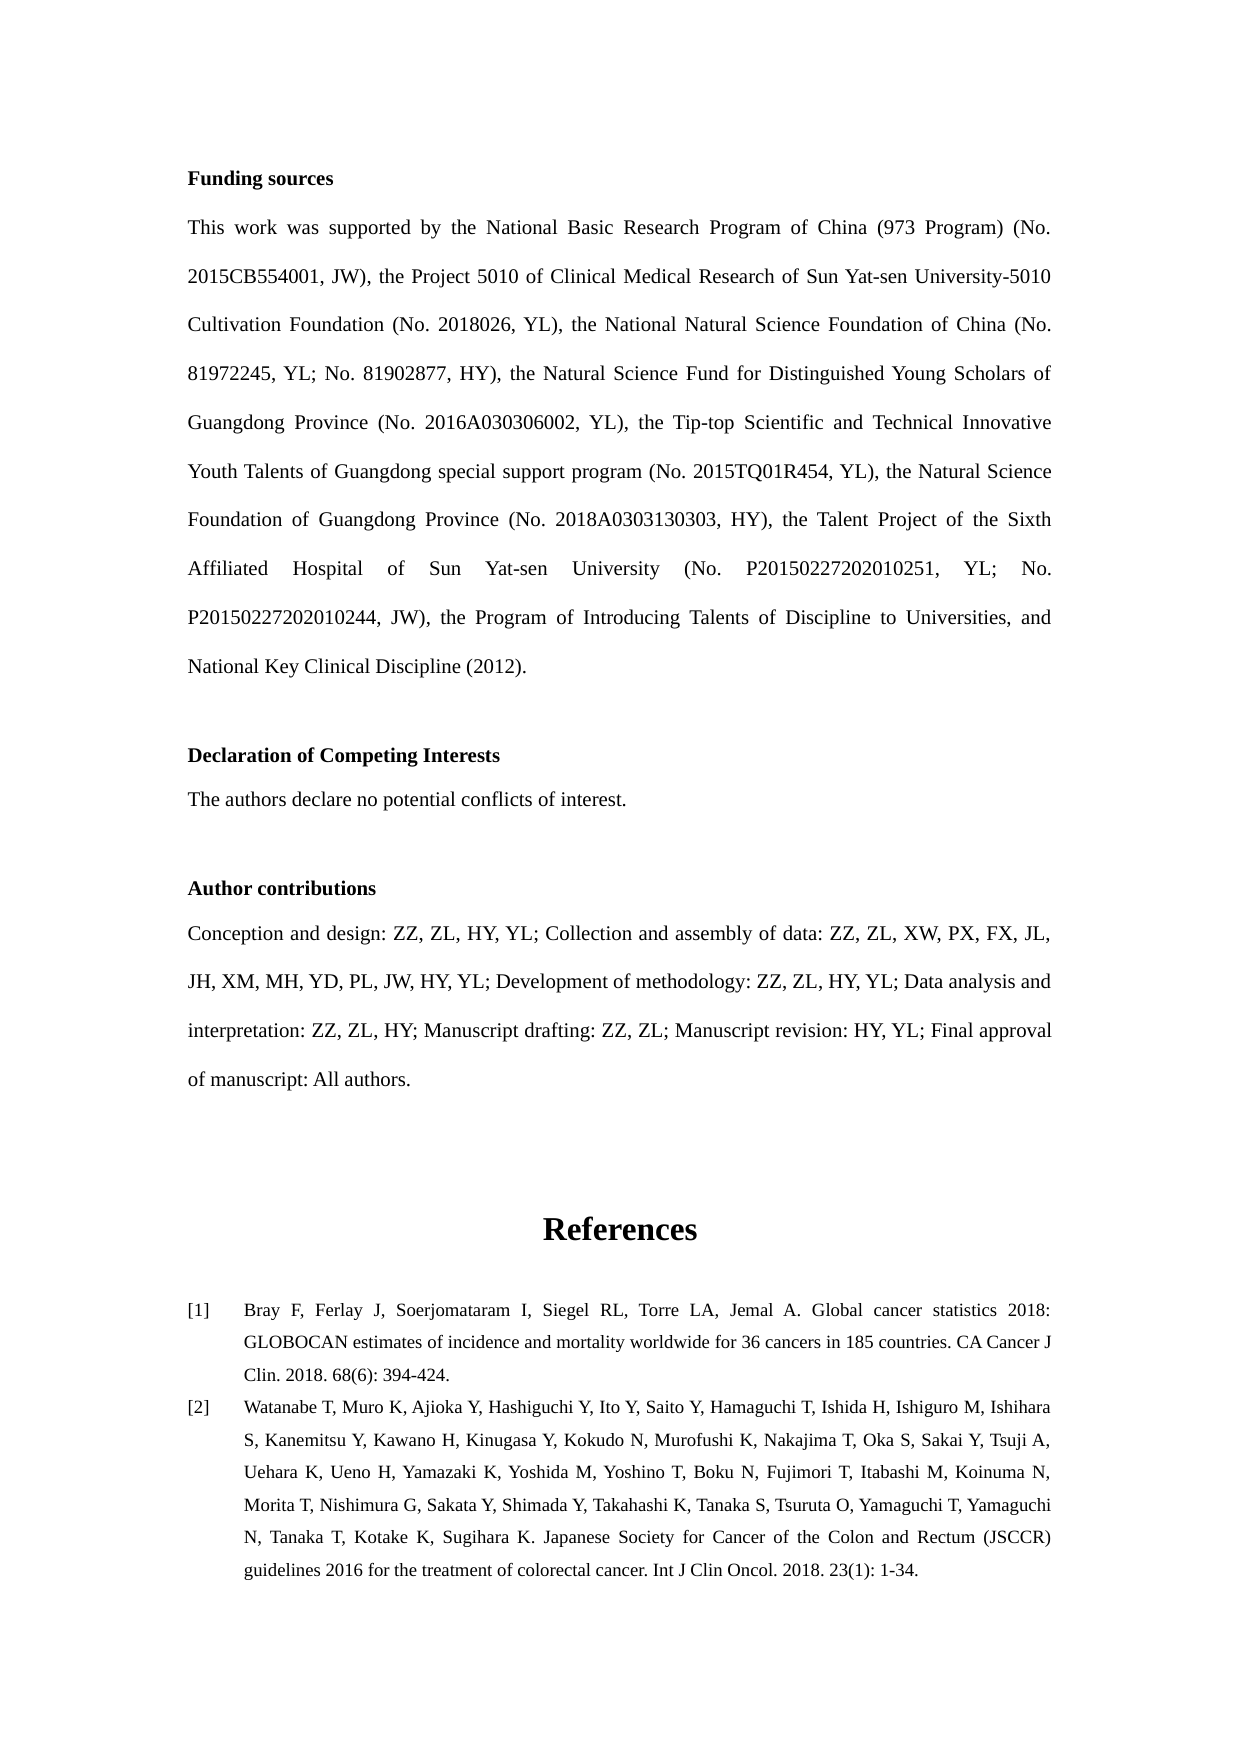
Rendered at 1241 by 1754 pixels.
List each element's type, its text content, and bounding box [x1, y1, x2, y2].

text References [187, 1196, 1053, 1261]
text Declaration of Competing Interests [187, 738, 1053, 771]
text [1] Bray F, Ferlay J, Soerjomataram I, Siegel RL, Torre LA, Jemal A. Global cancer statistics 2018: GLOBOCAN estimates of incidence and mortality worldwide for 36 cancers in 185 countries. CA Cancer J Clin. 2018. 68(6): 394-424. [187, 1293, 1053, 1391]
text The authors declare no potential conflicts of interest. [187, 783, 1053, 815]
text Author contributions [187, 872, 1053, 904]
text Funding sources This work was supported by the National Basic Research Program of China (973 Program) (No. 2015CB554001, JW), the Project 5010 of Clinical Medical Research of Sun Yat-sen University-5010 Cultivation Foundation (No. 2018026, YL), the National Natural Science Foundation of China (No. 81972245, YL; No. 81902877, HY), the Natural Science Fund for Distinguished Young Scholars of Guangdong Province (No. 2016A030306002, YL), the Tip-top Scientific and Technical Innovative Youth Talents of Guangdong special support program (No. 2015TQ01R454, YL), the Natural Science Foundation of Guangdong Province (No. 2018A0303130303, HY), the Talent Project of the Sixth Affiliated Hospital of Sun Yat-sen University (No. P20150227202010251, YL; No. P20150227202010244, JW), the Program of Introducing Talents of Discipline to Universities, and National Key Clinical Discipline (2012). [187, 162, 1053, 682]
text Conception and design: ZZ, ZL, HY, YL; Collection and assembly of data: ZZ, ZL, XW, PX, FX, JL, JH, XM, MH, YD, PL, JW, HY, YL; Development of methodology: ZZ, ZL, HY, YL; Data analysis and interpretation: ZZ, ZL, HY; Manuscript drafting: ZZ, ZL; Manuscript revision: HY, YL; Final approval of manuscript: All authors. [187, 916, 1053, 1095]
text [2] Watanabe T, Muro K, Ajioka Y, Hashiguchi Y, Ito Y, Saito Y, Hamaguchi T, Ishida H, Ishiguro M, Ishihara S, Kanemitsu Y, Kawano H, Kinugasa Y, Kokudo N, Murofushi K, Nakajima T, Oka S, Sakai Y, Tsuji A, Uehara K, Ueno H, Yamazaki K, Yoshida M, Yoshino T, Boku N, Fujimori T, Itabashi M, Koinuma N, Morita T, Nishimura G, Sakata Y, Shimada Y, Takahashi K, Tanaka S, Tsuruta O, Yamaguchi T, Yamaguchi N, Tanaka T, Kotake K, Sugihara K. Japanese Society for Cancer of the Colon and Rectum (JSCCR) guidelines 2016 for the treatment of colorectal cancer. Int J Clin Oncol. 2018. 23(1): 1-34. [187, 1391, 1053, 1586]
